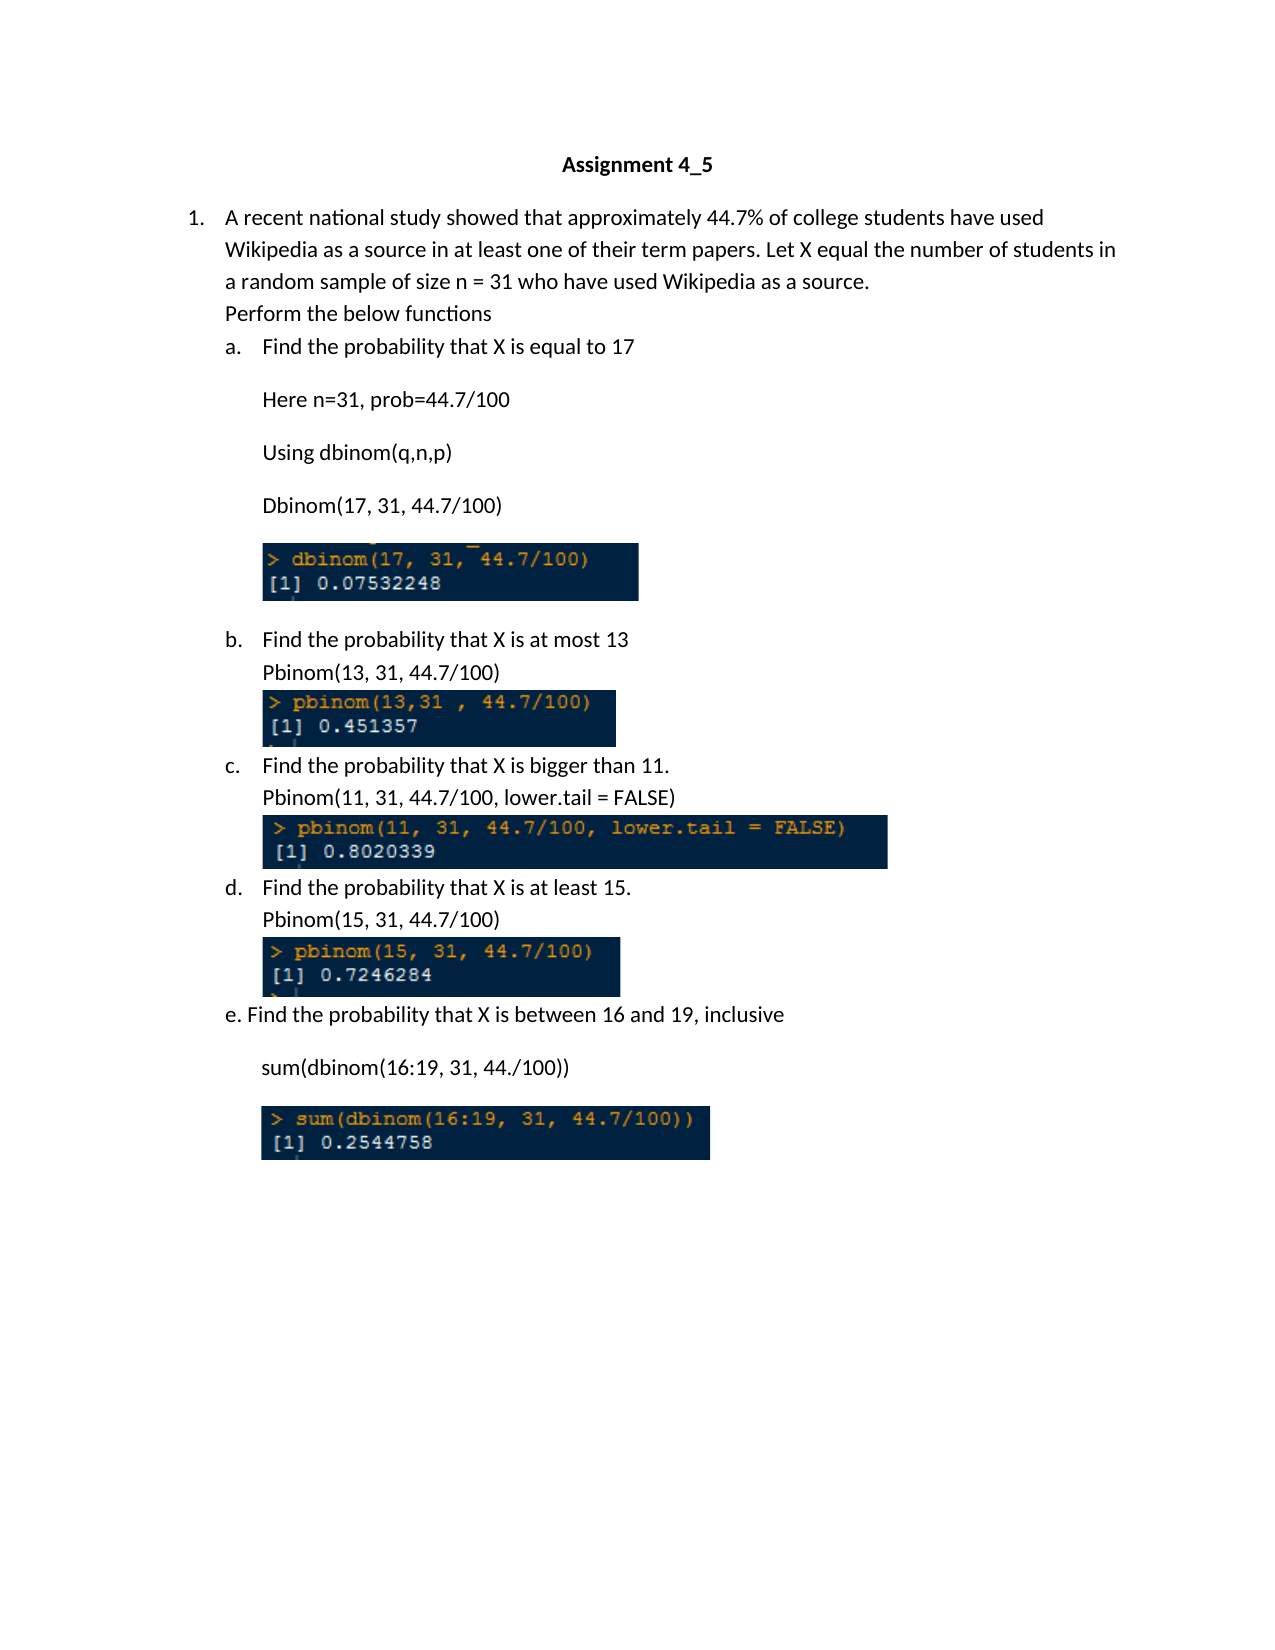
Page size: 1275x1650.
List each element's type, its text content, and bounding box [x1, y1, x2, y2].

list Find the probability that X is at least 15. [225, 873, 1125, 901]
list Pbinom(13, 31, 44.7/100) [262, 658, 1125, 686]
text Assignment 4_5 [150, 150, 1125, 178]
list Find the probability that X is bigger than 11. [225, 751, 1125, 779]
list Perform the below functions [225, 299, 1125, 328]
picture [262, 937, 621, 997]
list Find the probability that X is at most 13 [225, 626, 1125, 654]
text Here n=31, prob=44.7/100 [262, 385, 1125, 413]
text Using dbinom(q,n,p) [262, 438, 1125, 466]
picture [261, 1106, 711, 1160]
list Find the probability that X is equal to 17 [225, 332, 1125, 360]
picture [262, 543, 639, 601]
list A recent national study showed that approximately 44.7% of college students have used Wikipedia as a source in at least one of their term papers. Let X equal the number of students in a random sample of size n = 31 who have used Wikipedia as a source. [187, 203, 1125, 295]
list e. Find the probability that X is between 16 and 19, inclusive [225, 1001, 1125, 1028]
list Pbinom(15, 31, 44.7/100) [262, 905, 1125, 933]
text Dbinom(17, 31, 44.7/100) [262, 491, 1125, 519]
picture [262, 815, 888, 869]
text sum(dbinom(16:19, 31, 44./100)) [150, 1053, 1125, 1082]
list Pbinom(11, 31, 44.7/100, lower.tail = FALSE) [262, 783, 1125, 811]
picture [262, 690, 616, 747]
